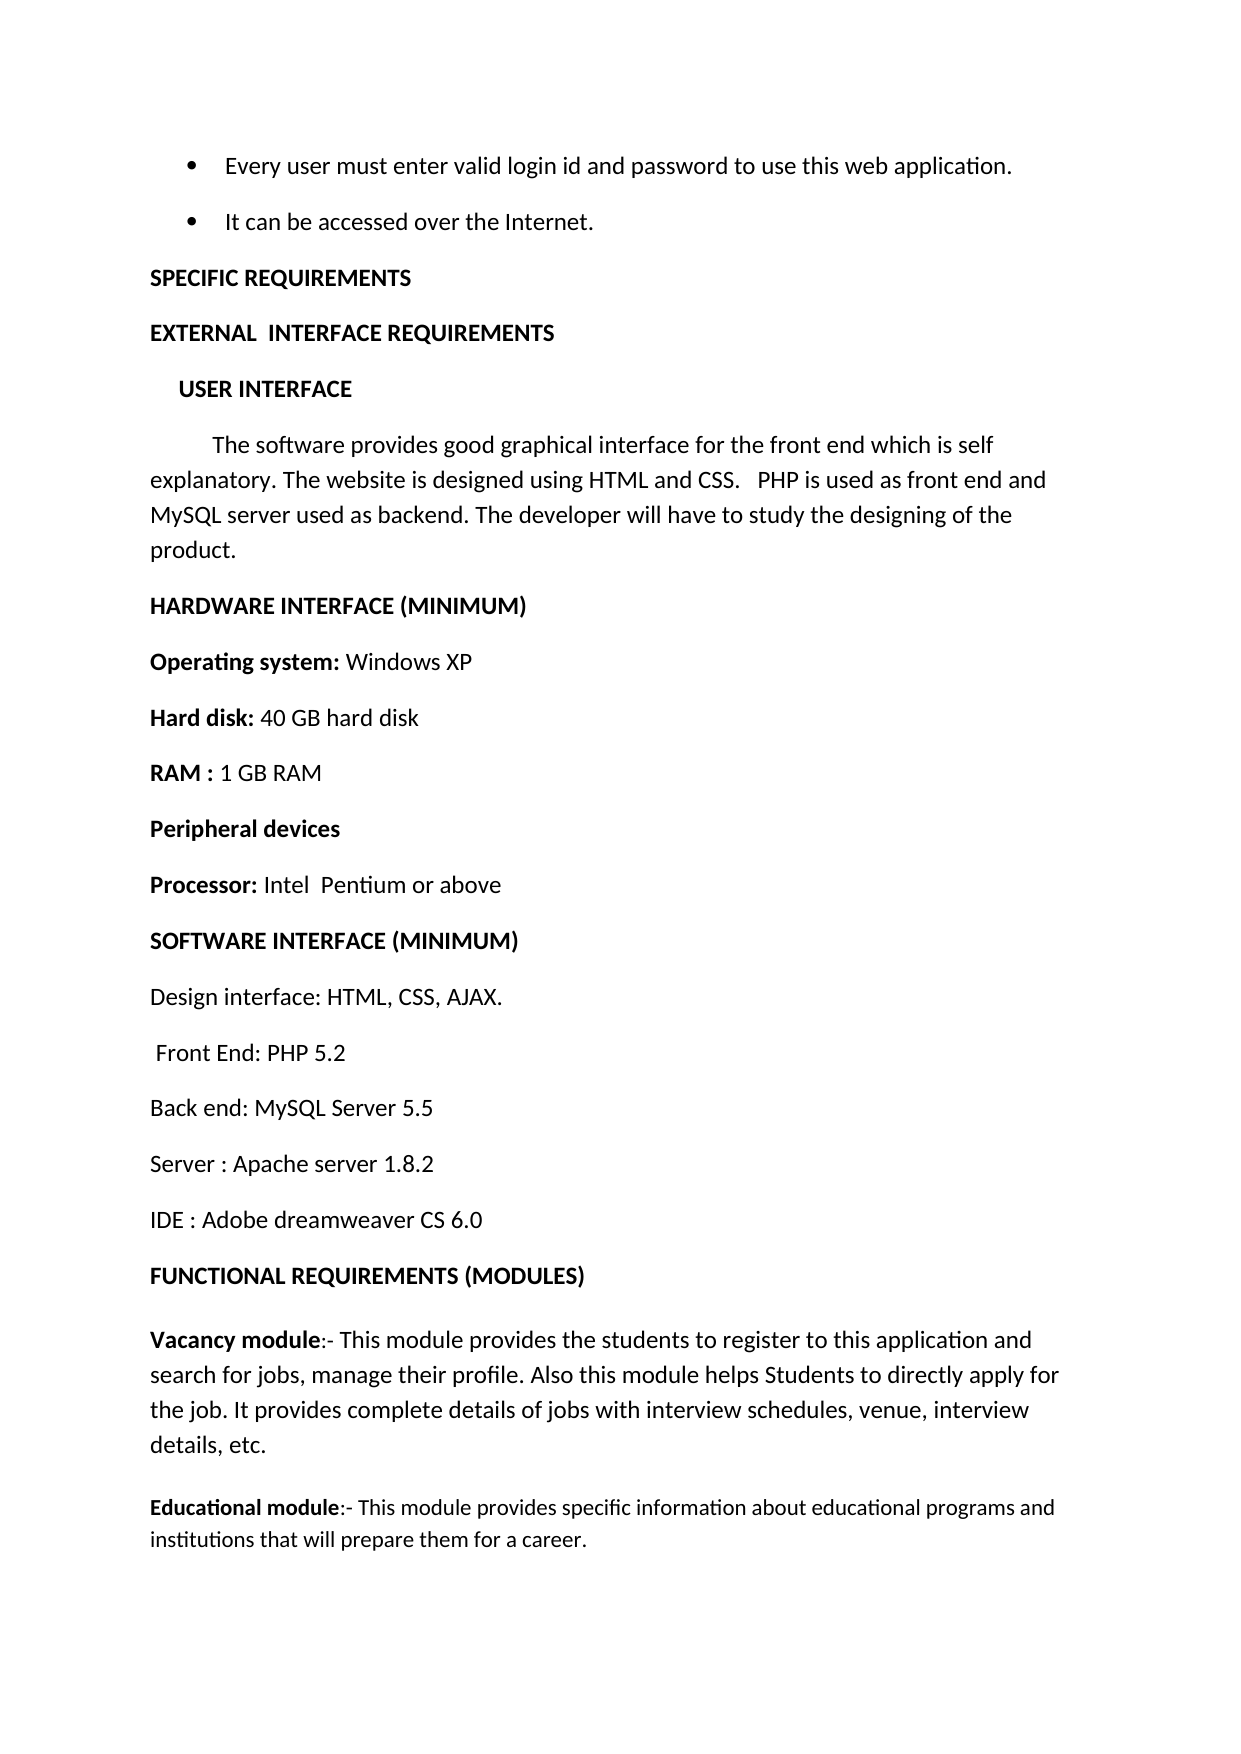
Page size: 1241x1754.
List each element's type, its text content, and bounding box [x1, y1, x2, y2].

text Design interface: HTML, CSS, AJAX. [150, 981, 1090, 1011]
text Peripheral devices [150, 813, 1090, 844]
text SPECIFIC REQUIREMENTS [150, 262, 1090, 292]
text HARDWARE INTERFACE (MINIMUM) [150, 590, 1090, 621]
text IDE : Adobe dreamweaver CS 6.0 [150, 1204, 1090, 1235]
text EXTERNAL INTERFACE REQUIREMENTS [150, 317, 1090, 348]
text Operating system: Windows XP [150, 646, 1090, 676]
text Back end: MySQL Server 5.5 [150, 1092, 1090, 1123]
text The software provides good graphical interface for the front end which is self explanatory. The website is designed using HTML and CSS. PHP is used as front end and MySQL server used as backend. The developer will have to study the designing of the product. [150, 429, 1090, 565]
text SOFTWARE INTERFACE (MINIMUM) [150, 925, 1090, 956]
list It can be accessed over the Internet. [187, 206, 1090, 236]
text Front End: PHP 5.2 [150, 1037, 1090, 1067]
text Educational module:- This module provides specific information about educational programs and institutions that will prepare them for a career. [150, 1493, 1090, 1553]
text Server : Apache server 1.8.2 [150, 1148, 1090, 1179]
text Vacancy module:- This module provides the students to register to this application and search for jobs, manage their profile. Also this module helps Students to directly apply for the job. It provides complete details of jobs with interview schedules, venue, interview details, etc. [150, 1324, 1090, 1460]
text RAM : 1 GB RAM [150, 757, 1090, 788]
list Every user must enter valid login id and password to use this web application. [187, 150, 1090, 181]
text Processor: Intel Pentium or above [150, 869, 1090, 900]
text FUNCTIONAL REQUIREMENTS (MODULES) [150, 1260, 1090, 1291]
text Hard disk: 40 GB hard disk [150, 702, 1090, 732]
text USER INTERFACE [150, 373, 1090, 404]
